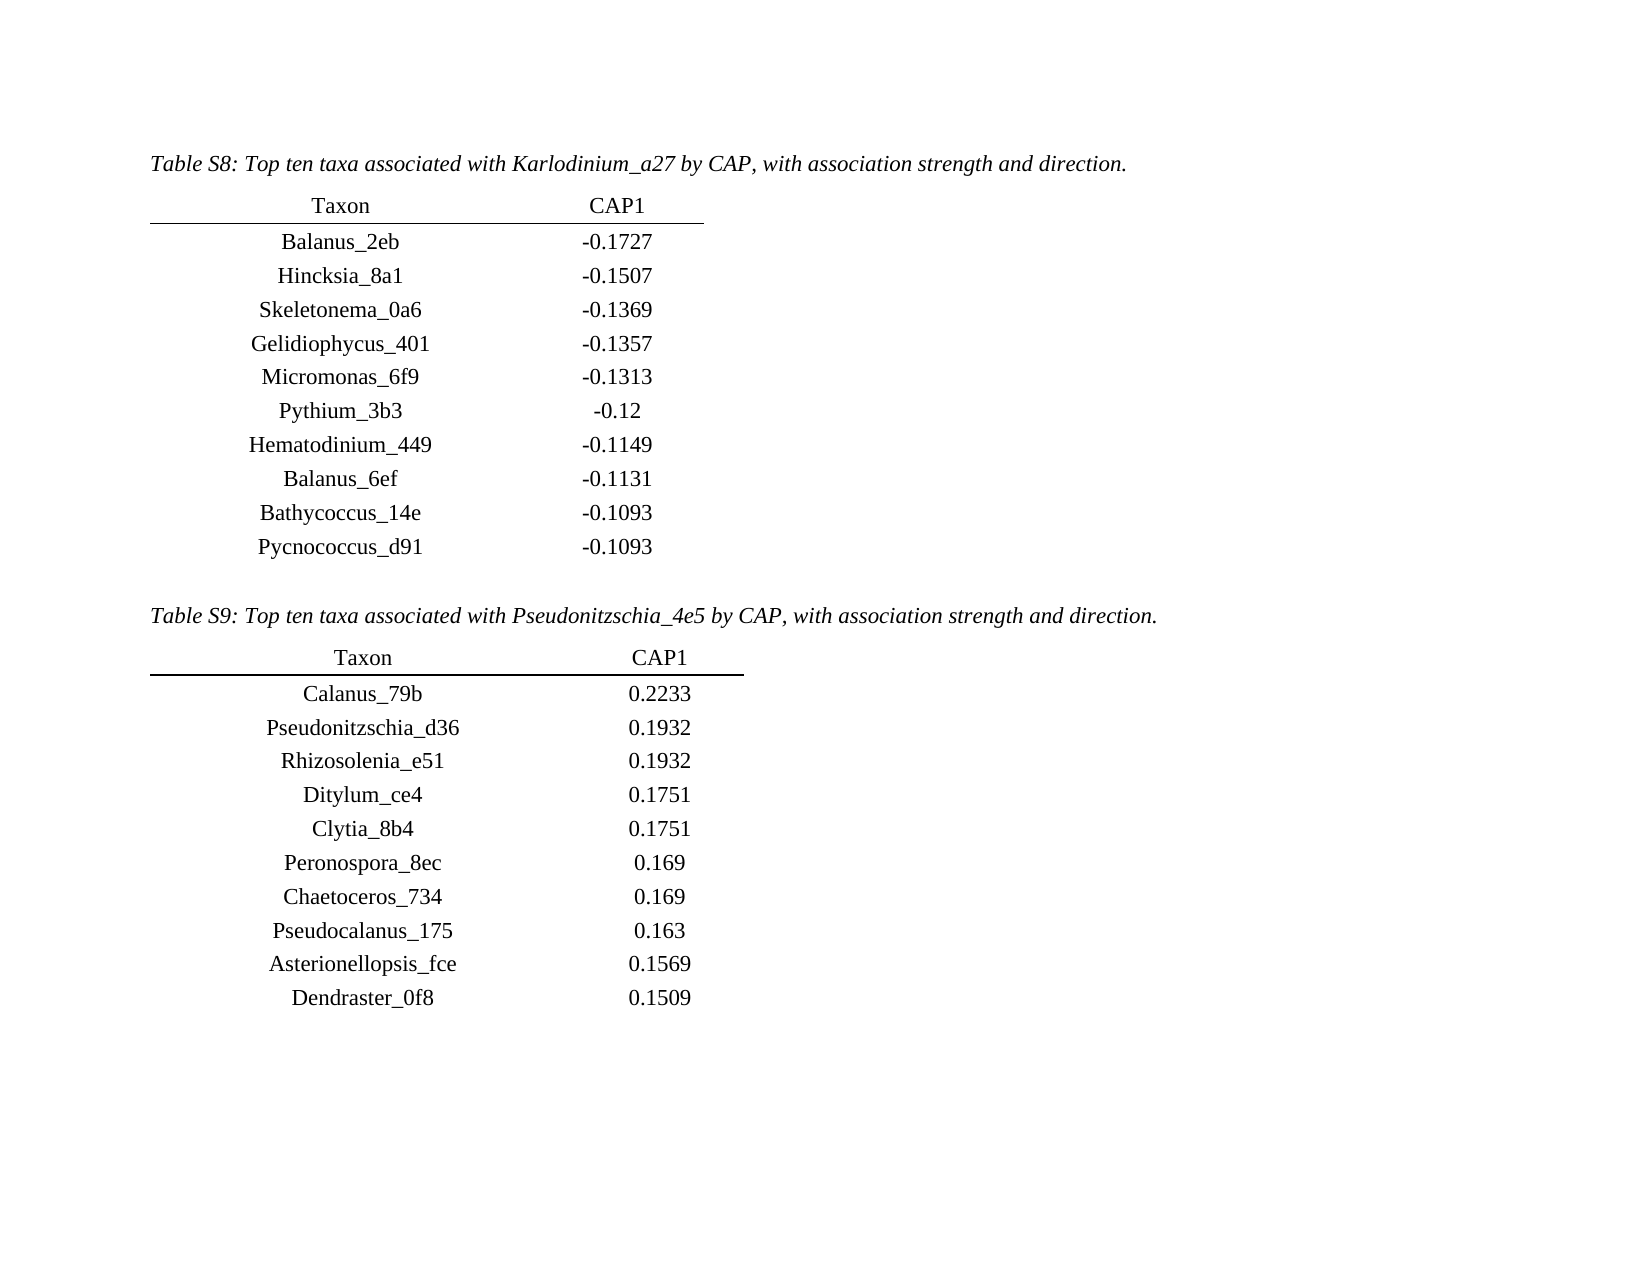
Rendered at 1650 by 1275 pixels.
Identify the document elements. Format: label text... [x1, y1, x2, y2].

table_cell 0.1751 [575, 811, 744, 845]
table_cell Pseudocalanus_175 [150, 913, 575, 947]
table_cell -0.1131 [531, 461, 703, 495]
table_cell Clytia_8b4 [150, 811, 575, 845]
table_cell 0.1751 [575, 778, 744, 811]
table_cell 0.1932 [575, 710, 744, 744]
table_cell -0.1507 [531, 258, 703, 292]
table_cell Balanus_2eb [150, 224, 531, 258]
table_cell Pycnococcus_d91 [150, 529, 531, 563]
table_cell 0.1509 [575, 981, 744, 1014]
text Table S8: Top ten taxa associated with Karlodinium_a27 by CAP, with association strength and direction. [150, 150, 1500, 176]
table_cell -0.1727 [531, 224, 703, 258]
table_header CAP1 [531, 189, 703, 223]
table_cell Balanus_6ef [150, 461, 531, 495]
table_cell 0.169 [575, 845, 744, 879]
table_cell Micromonas_6f9 [150, 360, 531, 393]
table_cell 0.1932 [575, 744, 744, 777]
table_cell 0.163 [575, 913, 744, 947]
table_header CAP1 [575, 641, 744, 674]
table_header Taxon [150, 189, 531, 223]
table_cell -0.1093 [531, 495, 703, 529]
table_cell -0.12 [531, 394, 703, 427]
table_cell Rhizosolenia_e51 [150, 744, 575, 777]
table_cell Asterionellopsis_fce [150, 947, 575, 981]
table_cell 0.2233 [575, 676, 744, 710]
table_cell Chaetoceros_734 [150, 879, 575, 913]
table_cell -0.1313 [531, 360, 703, 393]
table_cell Dendraster_0f8 [150, 981, 575, 1014]
table_cell 0.169 [575, 879, 744, 913]
table_cell -0.1149 [531, 427, 703, 461]
table_cell -0.1369 [531, 292, 703, 326]
table_cell Calanus_79b [150, 676, 575, 710]
table_header Taxon [150, 641, 575, 674]
table_cell Gelidiophycus_401 [150, 326, 531, 360]
table_cell Hematodinium_449 [150, 427, 531, 461]
table_cell Pseudonitzschia_d36 [150, 710, 575, 744]
table_cell Peronospora_8ec [150, 845, 575, 879]
table_cell Hincksia_8a1 [150, 258, 531, 292]
table_cell 0.1569 [575, 947, 744, 981]
table_cell Ditylum_ce4 [150, 778, 575, 811]
table_cell Skeletonema_0a6 [150, 292, 531, 326]
text Table S9: Top ten taxa associated with Pseudonitzschia_4e5 by CAP, with association strength and direction. [150, 602, 1500, 628]
table_cell -0.1357 [531, 326, 703, 360]
table_cell Bathycoccus_14e [150, 495, 531, 529]
table_cell Pythium_3b3 [150, 394, 531, 427]
table_cell -0.1093 [531, 529, 703, 563]
